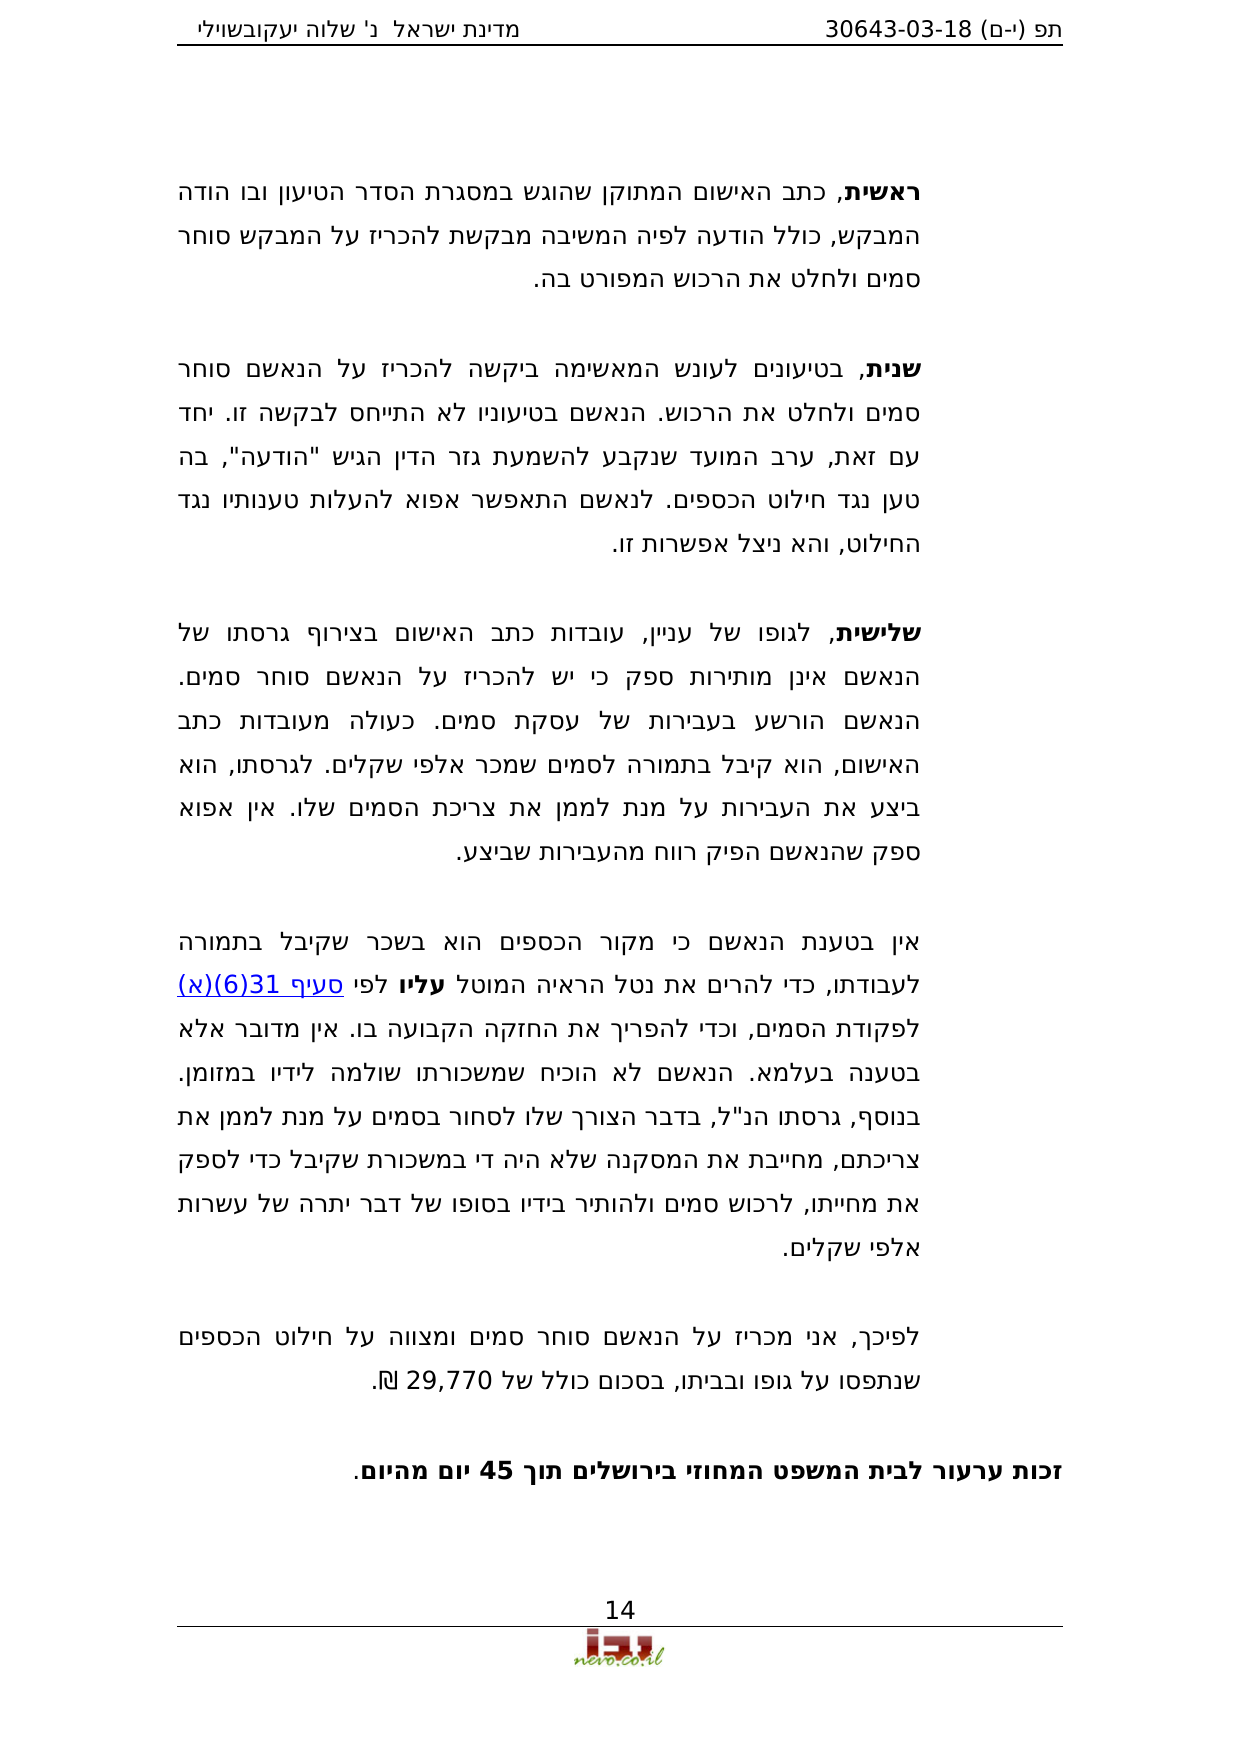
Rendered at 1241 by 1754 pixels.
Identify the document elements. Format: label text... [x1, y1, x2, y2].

text ראשית, כתב האישום המתוקן שהוגש במסגרת הסדר הטיעון ובו הודה המבקש, כולל הודעה לפיה המשיבה מבקשת להכריז על המבקש סוחר סמים ולחלט את הרכוש המפורט בה. [177, 177, 921, 294]
picture [574, 1628, 666, 1667]
text אין בטענת הנאשם כי מקור הכספים הוא בשכר שקיבל בתמורה לעבודתו, כדי להרים את נטל הראיה המוטל עליו לפי סעיף 31(6)(א) לפקודת הסמים, וכדי להפריך את החזקה הקבועה בו. אין מדובר אלא בטענה בעלמא. הנאשם לא הוכיח שמשכורתו שולמה לידיו במזומן. בנוסף, גרסתו הנ"ל, בדבר הצורך שלו לסחור בסמים על מנת לממן את צריכתם, מחייבת את המסקנה שלא היה די במשכורת שקיבל כדי לספק את מחייתו, לרכוש סמים ולהותיר בידיו בסופו של דבר יתרה של עשרות אלפי שקלים. [177, 927, 921, 1262]
text זכות ערעור לבית המשפט המחוזי בירושלים תוך 45 יום מהיום. [177, 1456, 1063, 1485]
text שלישית, לגופו של עניין, עובדות כתב האישום בצירוף גרסתו של הנאשם אינן מותירות ספק כי יש להכריז על הנאשם סוחר סמים. הנאשם הורשע בעבירות של עסקת סמים. כעולה מעובדות כתב האישום, הוא קיבל בתמורה לסמים שמכר אלפי שקלים. לגרסתו, הוא ביצע את העבירות על מנת לממן את צריכת הסמים שלו. אין אפוא ספק שהנאשם הפיק רווח מהעבירות שביצע. [177, 619, 921, 867]
text לפיכך, אני מכריז על הנאשם סוחר סמים ומצווה על חילוט הכספים שנתפסו על גופו ובביתו, בסכום כולל של 29,770 ₪. [177, 1323, 921, 1396]
text שנית, בטיעונים לעונש המאשימה ביקשה להכריז על הנאשם סוחר סמים ולחלט את הרכוש. הנאשם בטיעוניו לא התייחס לבקשה זו. יחד עם זאת, ערב המועד שנקבע להשמעת גזר הדין הגיש "הודעה", בה טען נגד חילוט הכספים. לנאשם התאפשר אפוא להעלות טענותיו נגד החילוט, והא ניצל אפשרות זו. [177, 354, 921, 558]
